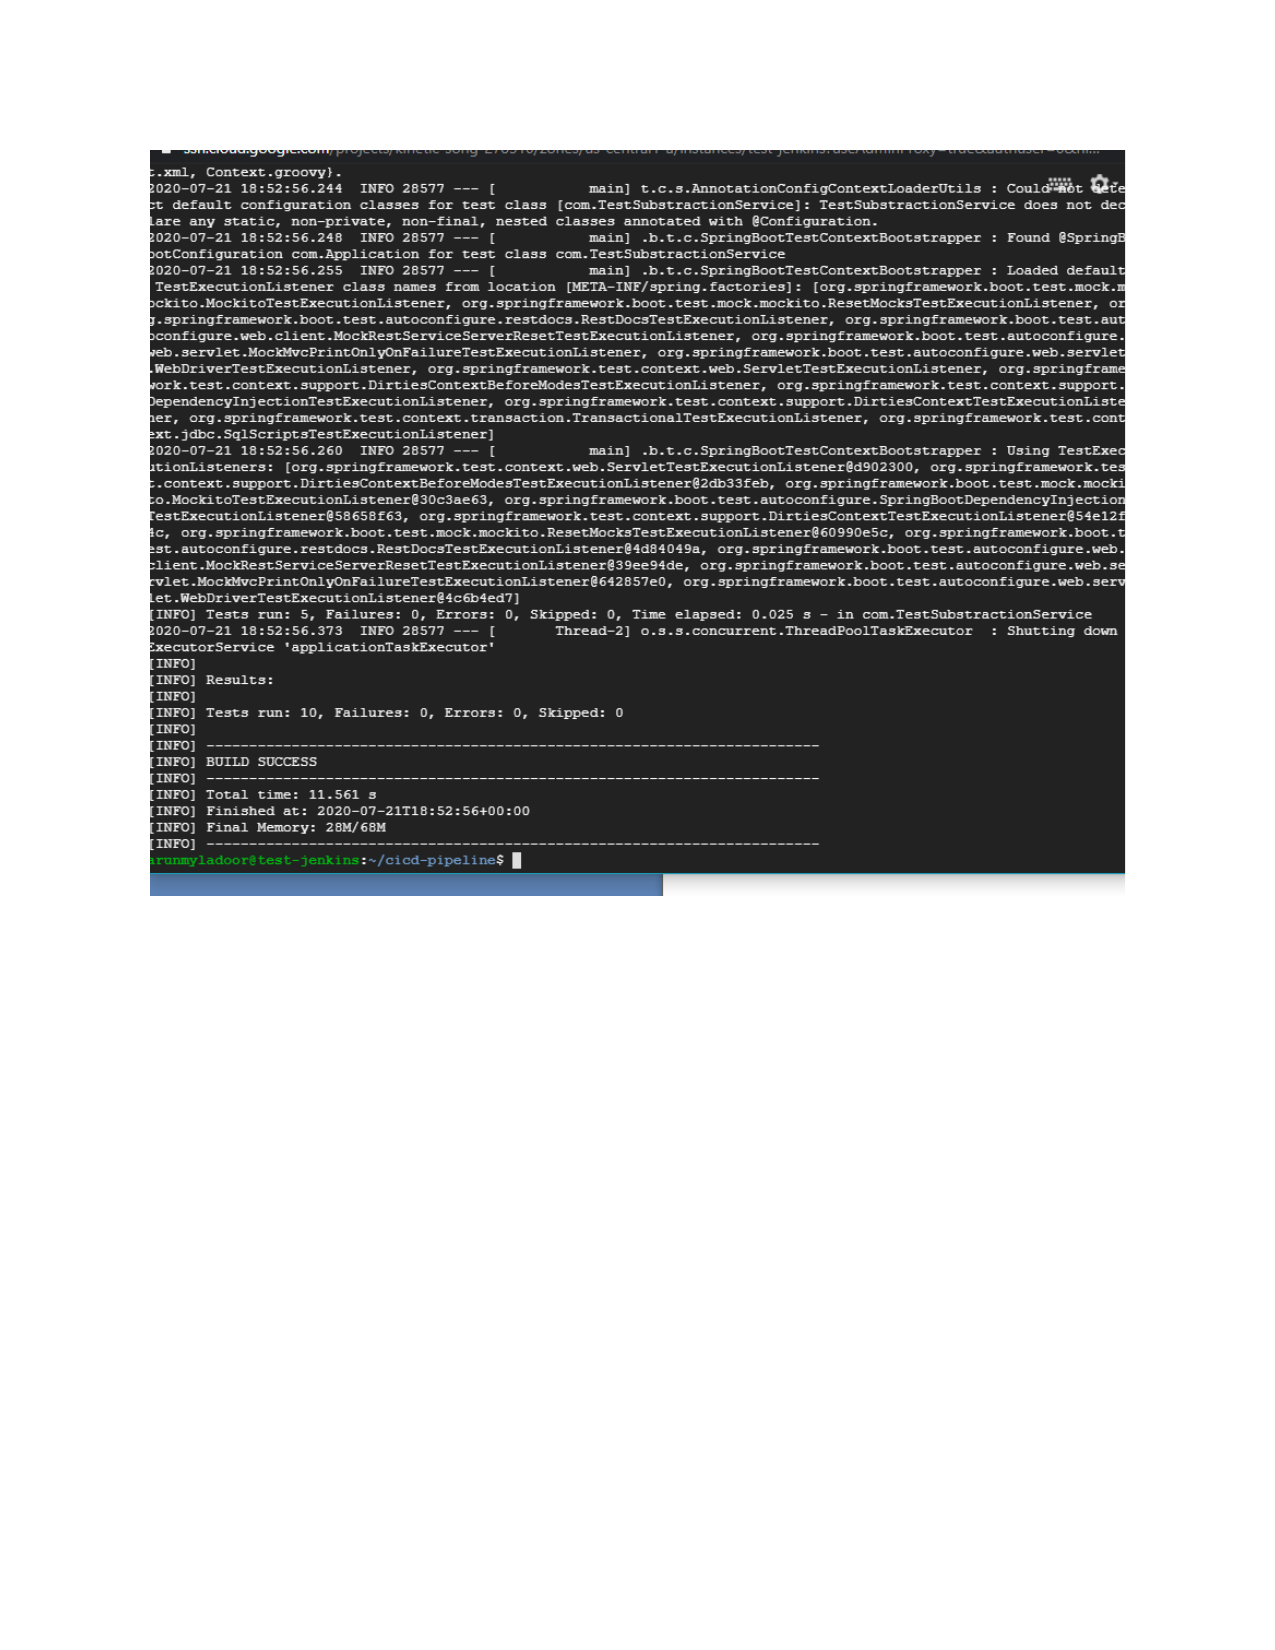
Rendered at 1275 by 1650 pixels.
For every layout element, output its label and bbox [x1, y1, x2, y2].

picture [150, 150, 1125, 896]
